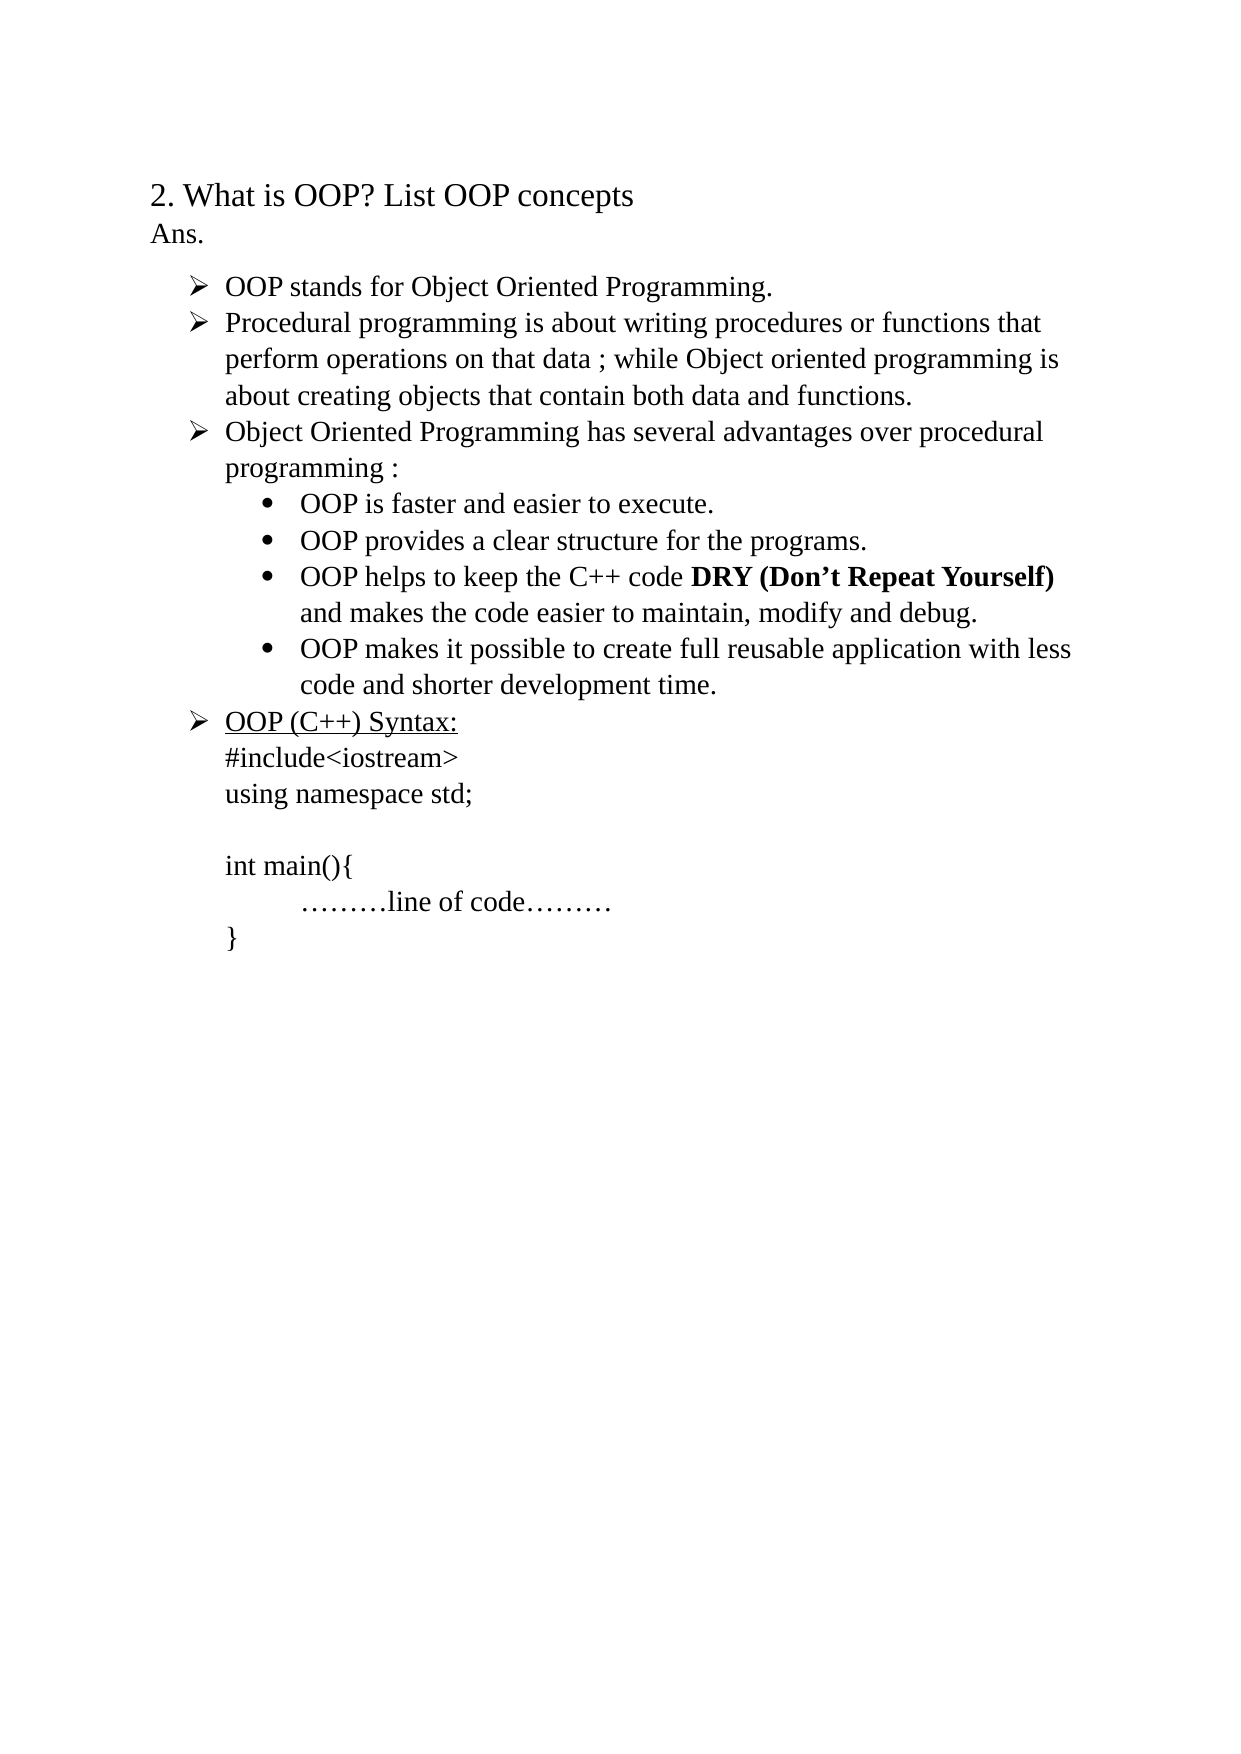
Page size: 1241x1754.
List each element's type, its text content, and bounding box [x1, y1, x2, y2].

list Object Oriented Programming has several advantages over procedural programming : [187, 414, 1090, 484]
subtitle 2. What is OOP? List OOP concepts [150, 175, 1090, 213]
list OOP is faster and easier to execute. [262, 486, 1090, 520]
list OOP helps to keep the C++ code DRY (Don’t Repeat Yourself) and makes the code easier to maintain, modify and debug. [262, 559, 1090, 629]
list OOP makes it possible to create full reusable application with less code and shorter development time. [262, 631, 1090, 701]
list ………line of code……… [225, 884, 1090, 918]
list int main(){ [225, 848, 1090, 882]
text Ans. [150, 216, 1090, 250]
list OOP provides a clear structure for the programs. [262, 523, 1090, 556]
list Procedural programming is about writing procedures or functions that perform operations on that data ; while Object oriented programming is about creating objects that contain both data and functions. [187, 305, 1090, 411]
list #include<iostream> [225, 740, 1090, 773]
list OOP (C++) Syntax: [187, 704, 1090, 737]
list OOP stands for Object Oriented Programming. [187, 269, 1090, 303]
list using namespace std; [225, 776, 1090, 809]
list } [225, 921, 1090, 954]
